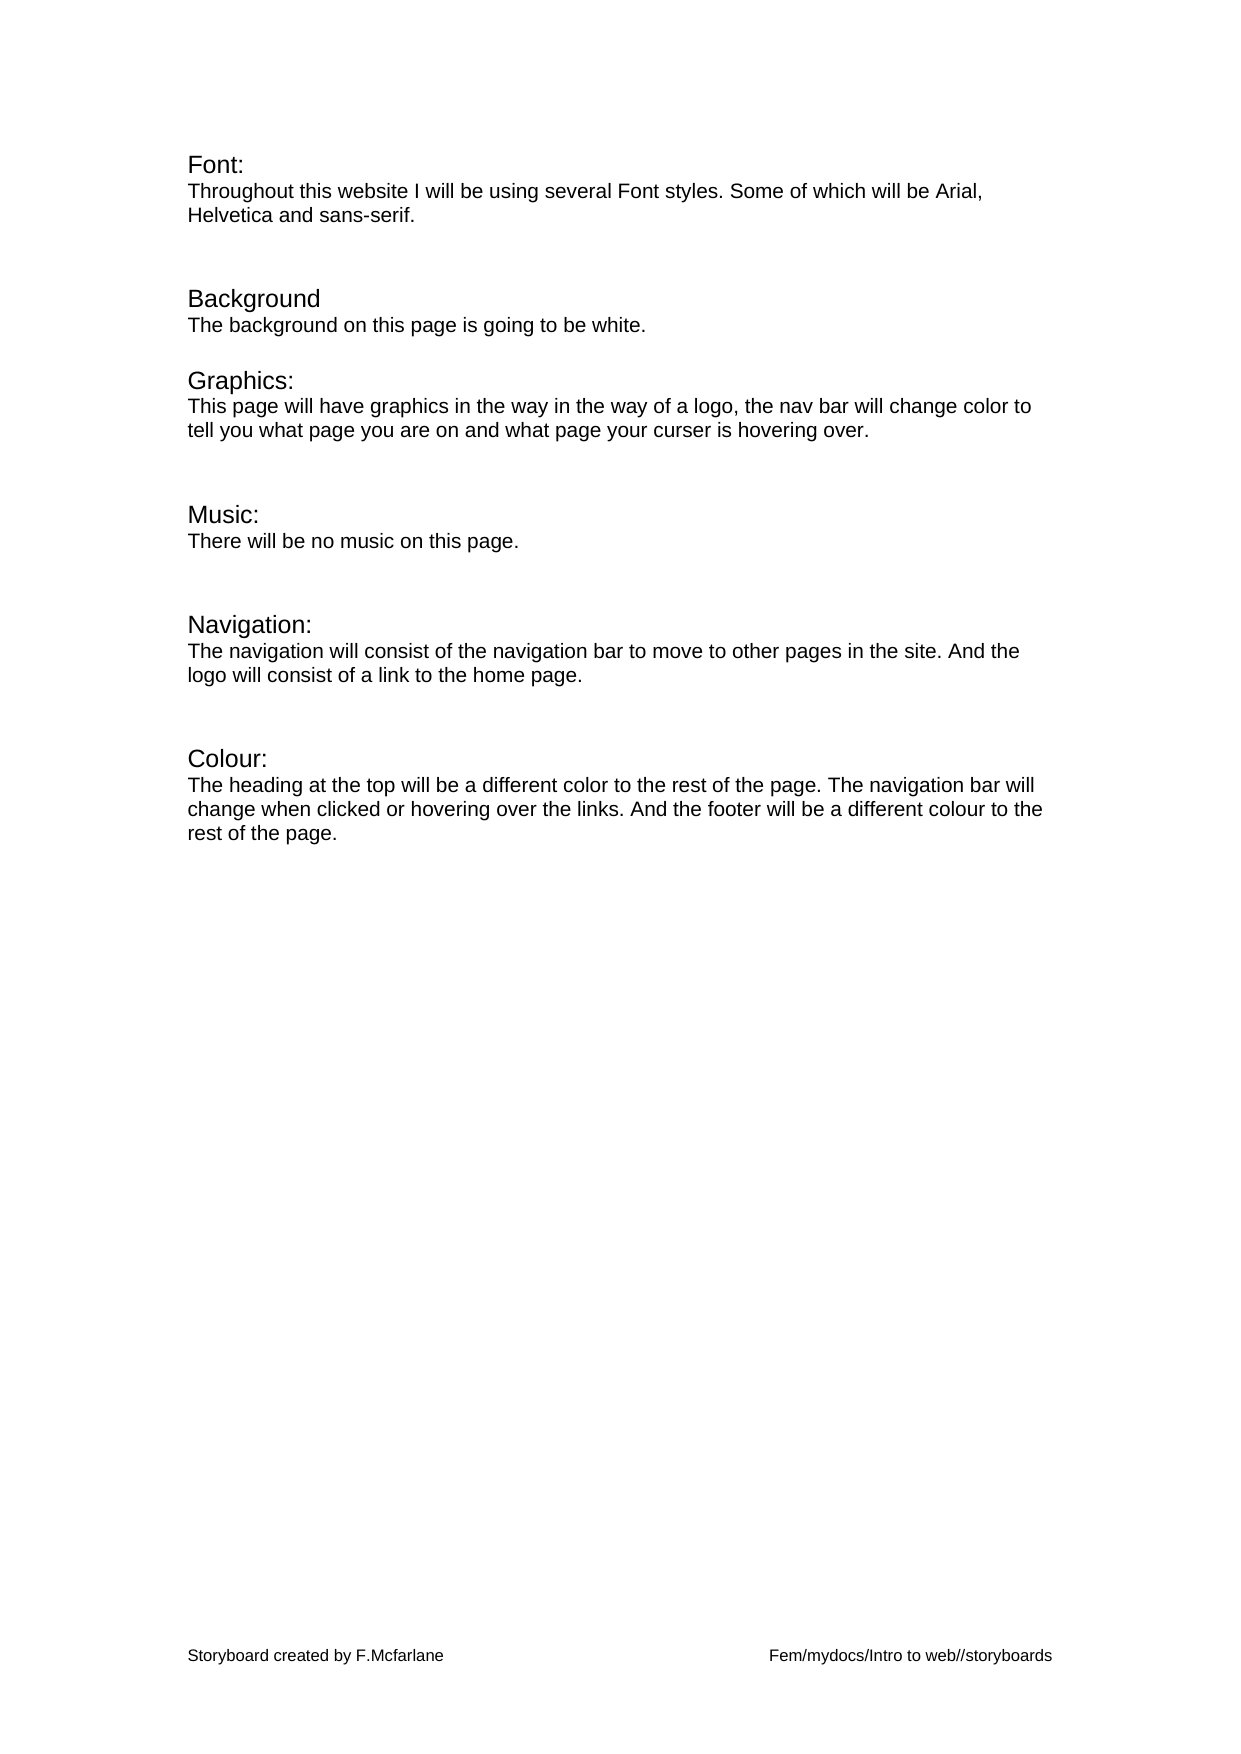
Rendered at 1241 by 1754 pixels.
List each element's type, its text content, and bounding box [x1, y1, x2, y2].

text Music: There will be no music on this page. [187, 500, 1053, 552]
text Navigation: [187, 610, 1053, 639]
text The navigation will consist of the navigation bar to move to other pages in the site. And the logo will consist of a link to the home page. [187, 639, 1053, 687]
text Graphics: [187, 366, 1053, 394]
text Background [187, 284, 1053, 313]
text Font: [187, 150, 1053, 179]
text The background on this page is going to be white. [187, 313, 1053, 337]
text The heading at the top will be a different color to the rest of the page. The navigation bar will change when clicked or hovering over the links. And the footer will be a different colour to the rest of the page. [187, 773, 1053, 845]
text Colour: [187, 744, 1053, 773]
text Throughout this website I will be using several Font styles. Some of which will be Arial, Helvetica and sans-serif. [187, 179, 1053, 227]
text This page will have graphics in the way in the way of a logo, the nav bar will change color to tell you what page you are on and what page your curser is hovering over. [187, 394, 1053, 442]
